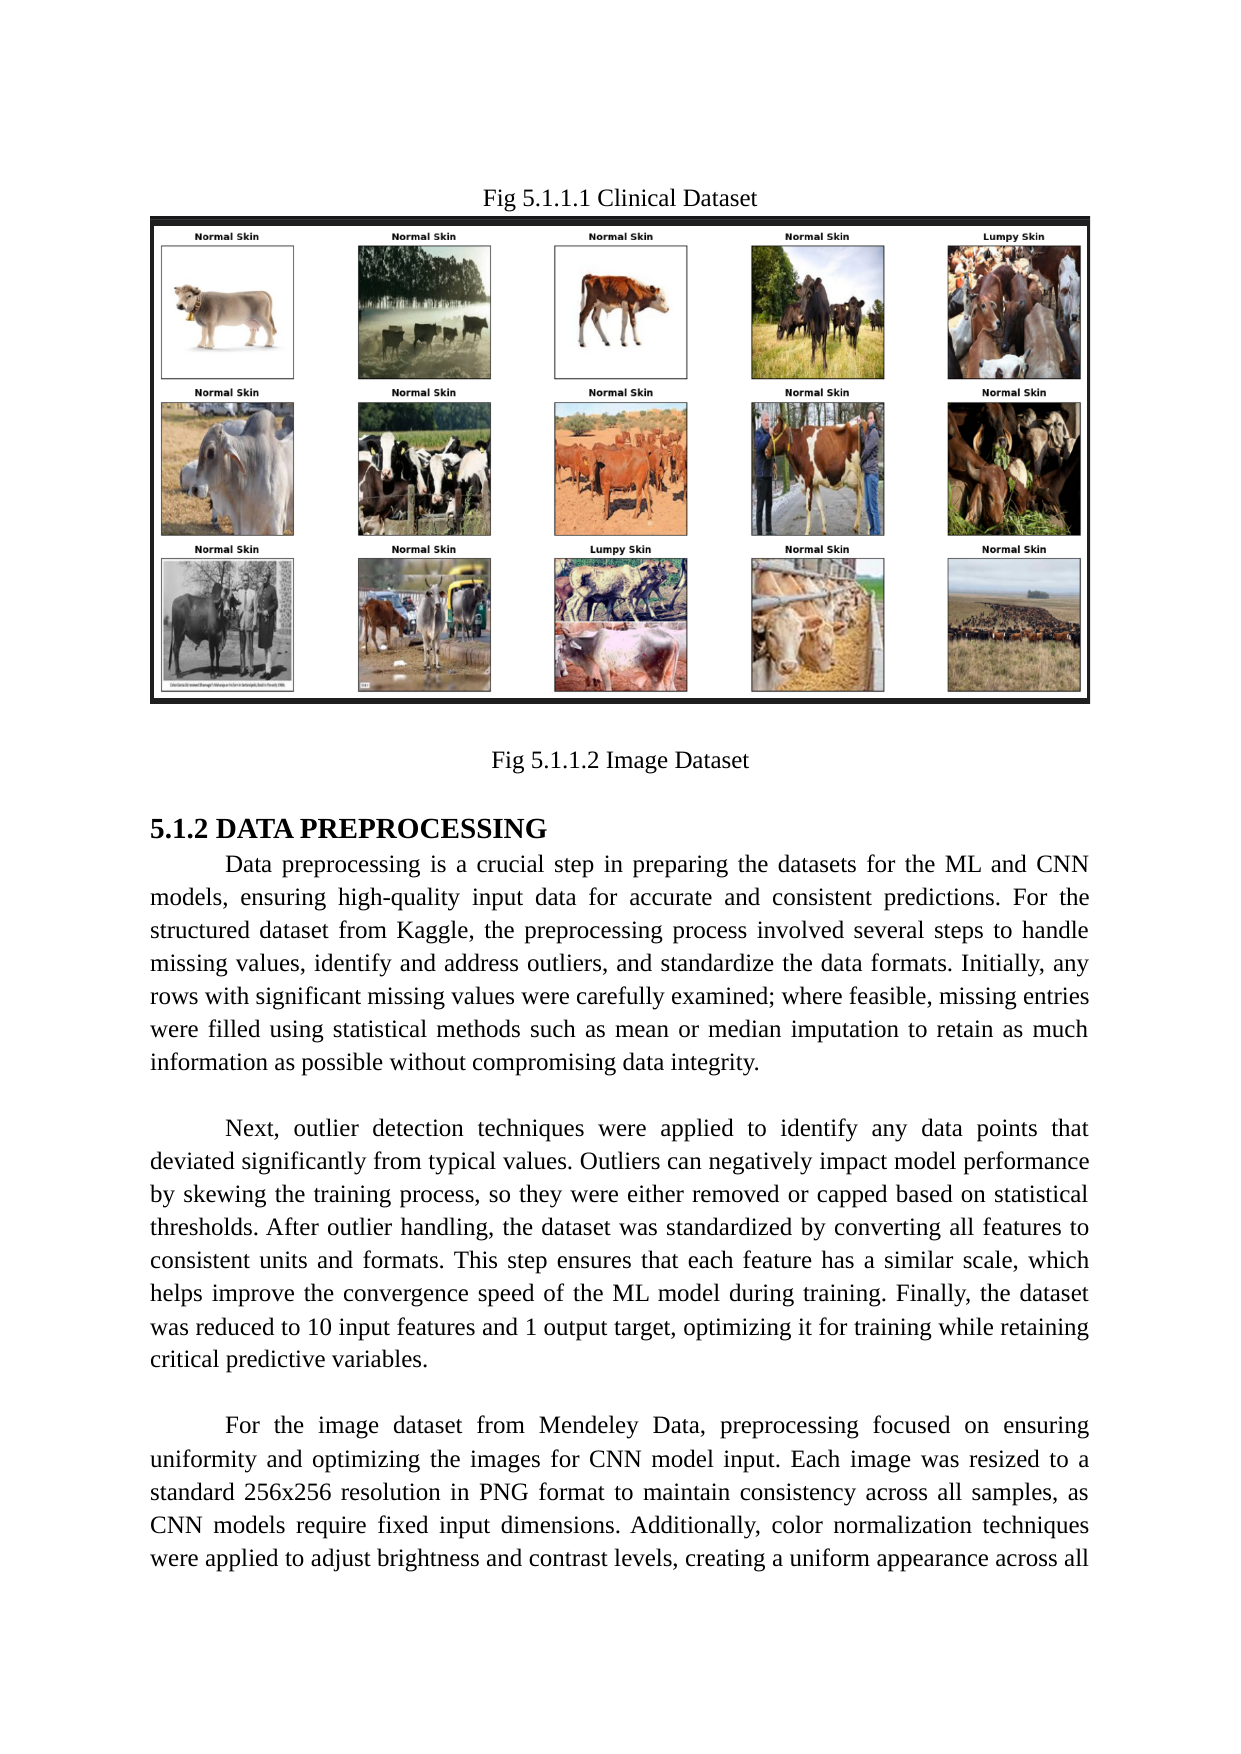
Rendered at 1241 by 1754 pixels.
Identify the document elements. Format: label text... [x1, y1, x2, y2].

text 5.1.2 DATA PREPROCESSING [150, 811, 1090, 844]
text Data preprocessing is a crucial step in preparing the datasets for the ML and CNN models, ensuring high-quality input data for accurate and consistent predictions. For the structured dataset from Kaggle, the preprocessing process involved several steps to handle missing values, identify and address outliers, and standardize the data formats. Initially, any rows with significant missing values were carefully examined; where feasible, missing entries were filled using statistical methods such as mean or median imputation to retain as much information as possible without compromising data integrity. [150, 849, 1090, 1076]
picture [150, 216, 1091, 704]
text Fig 5.1.1.1 Clinical Dataset [150, 183, 1090, 212]
text Fig 5.1.1.2 Image Dataset [150, 745, 1090, 773]
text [150, 1411, 1090, 1571]
text Next, outlier detection techniques were applied to identify any data points that deviated significantly from typical values. Outliers can negatively impact model performance by skewing the training process, so they were either removed or capped based on statistical thresholds. After outlier handling, the dataset was standardized by converting all features to consistent units and formats. This step ensures that each feature has a similar scale, which helps improve the convergence speed of the ML model during training. Finally, the dataset was reduced to 10 input features and 1 output target, optimizing it for training while retaining critical predictive variables. [150, 1113, 1090, 1373]
